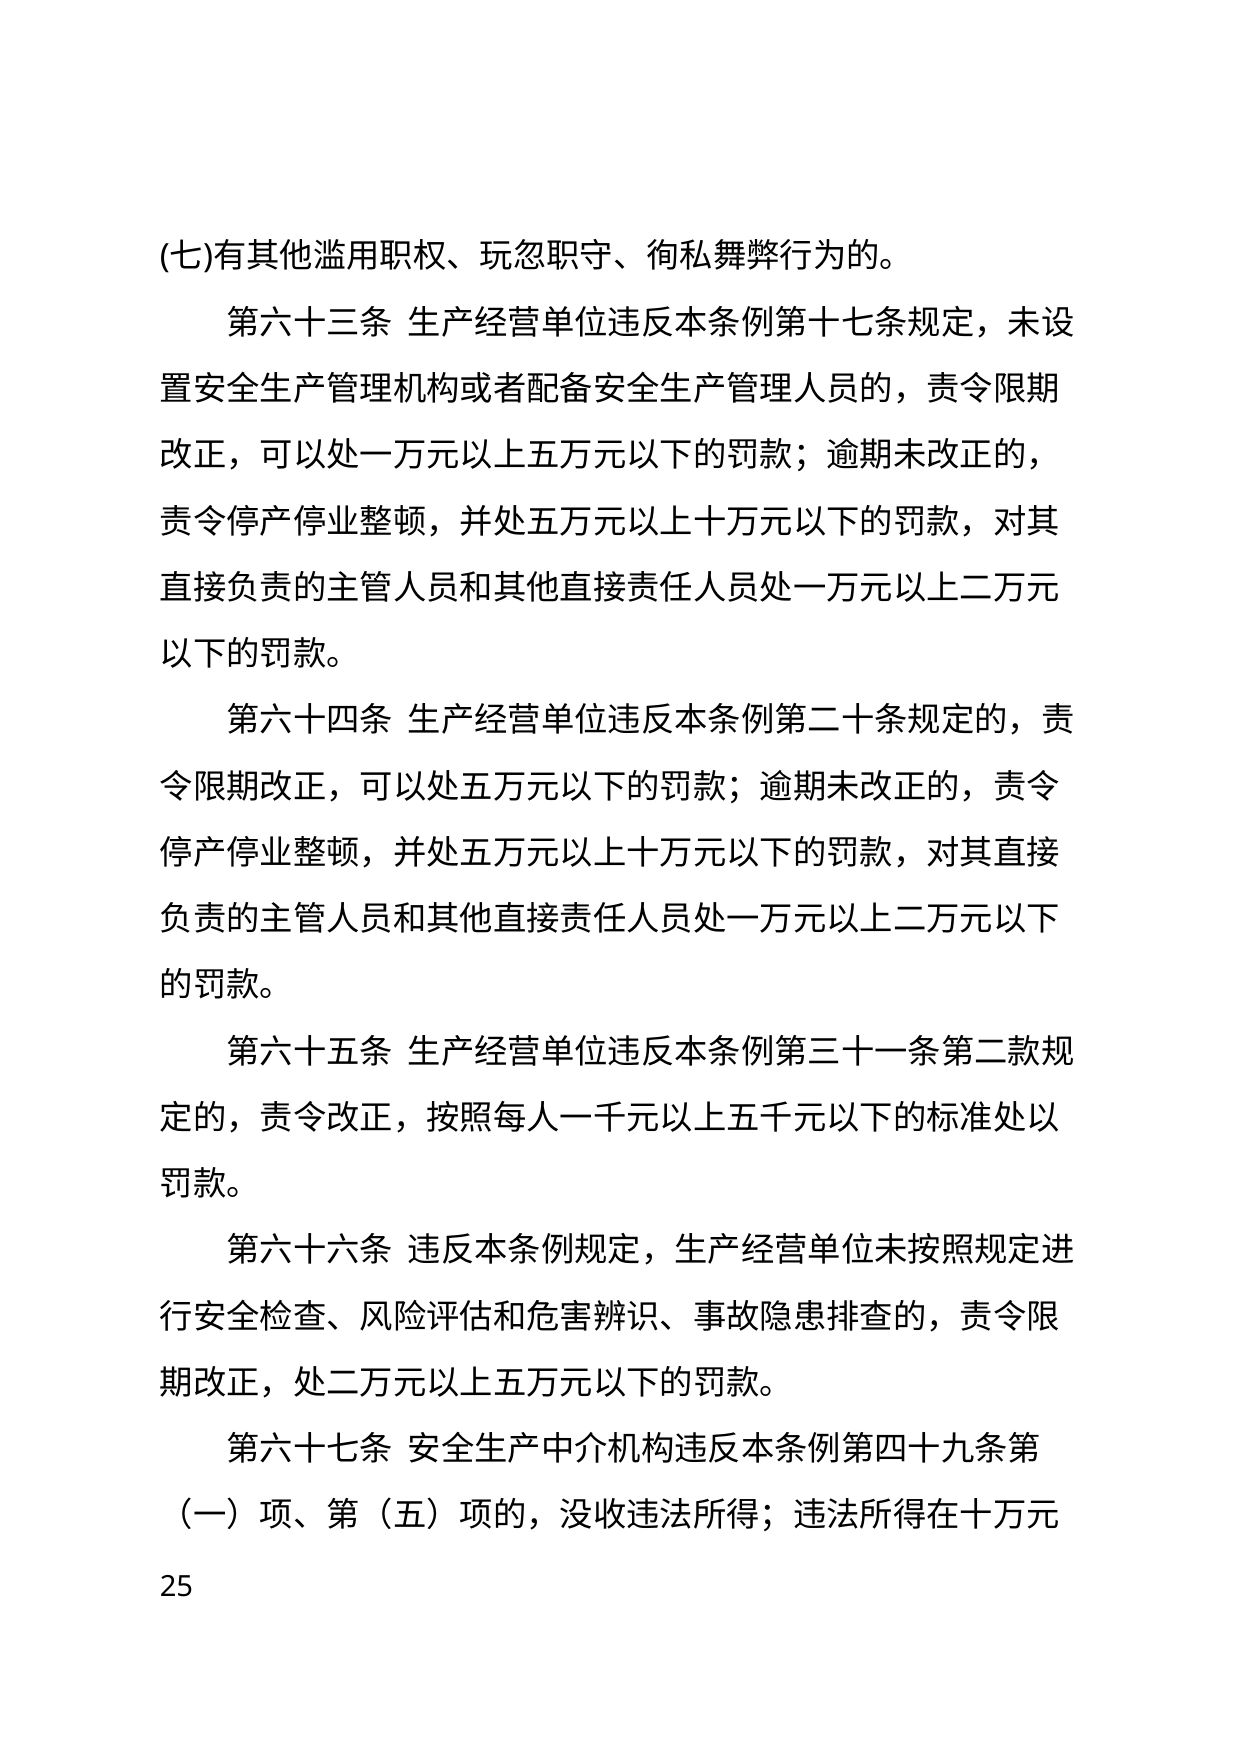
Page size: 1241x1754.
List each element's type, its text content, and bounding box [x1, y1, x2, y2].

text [159, 1413, 1081, 1545]
text 第六十六条 违反本条例规定，生产经营单位未按照规定进行安全检查、风险评估和危害辨识、事故隐患排查的，责令限期改正，处二万元以上五万元以下的罚款。 [159, 1214, 1081, 1413]
text 第六十四条 生产经营单位违反本条例第二十条规定的，责令限期改正，可以处五万元以下的罚款；逾期未改正的，责令停产停业整顿，并处五万元以上十万元以下的罚款，对其直接负责的主管人员和其他直接责任人员处一万元以上二万元以下的罚款。 [159, 684, 1081, 1015]
text 第六十三条 生产经营单位违反本条例第十七条规定，未设置安全生产管理机构或者配备安全生产管理人员的，责令限期改正，可以处一万元以上五万元以下的罚款；逾期未改正的，责令停产停业整顿，并处五万元以上十万元以下的罚款，对其直接负责的主管人员和其他直接责任人员处一万元以上二万元以下的罚款。 [159, 287, 1081, 684]
text 第六十五条 生产经营单位违反本条例第三十一条第二款规定的，责令改正，按照每人一千元以上五千元以下的标准处以罚款。 [159, 1015, 1081, 1214]
text (七)有其他滥用职权、玩忽职守、徇私舞弊行为的。 [159, 220, 1081, 287]
